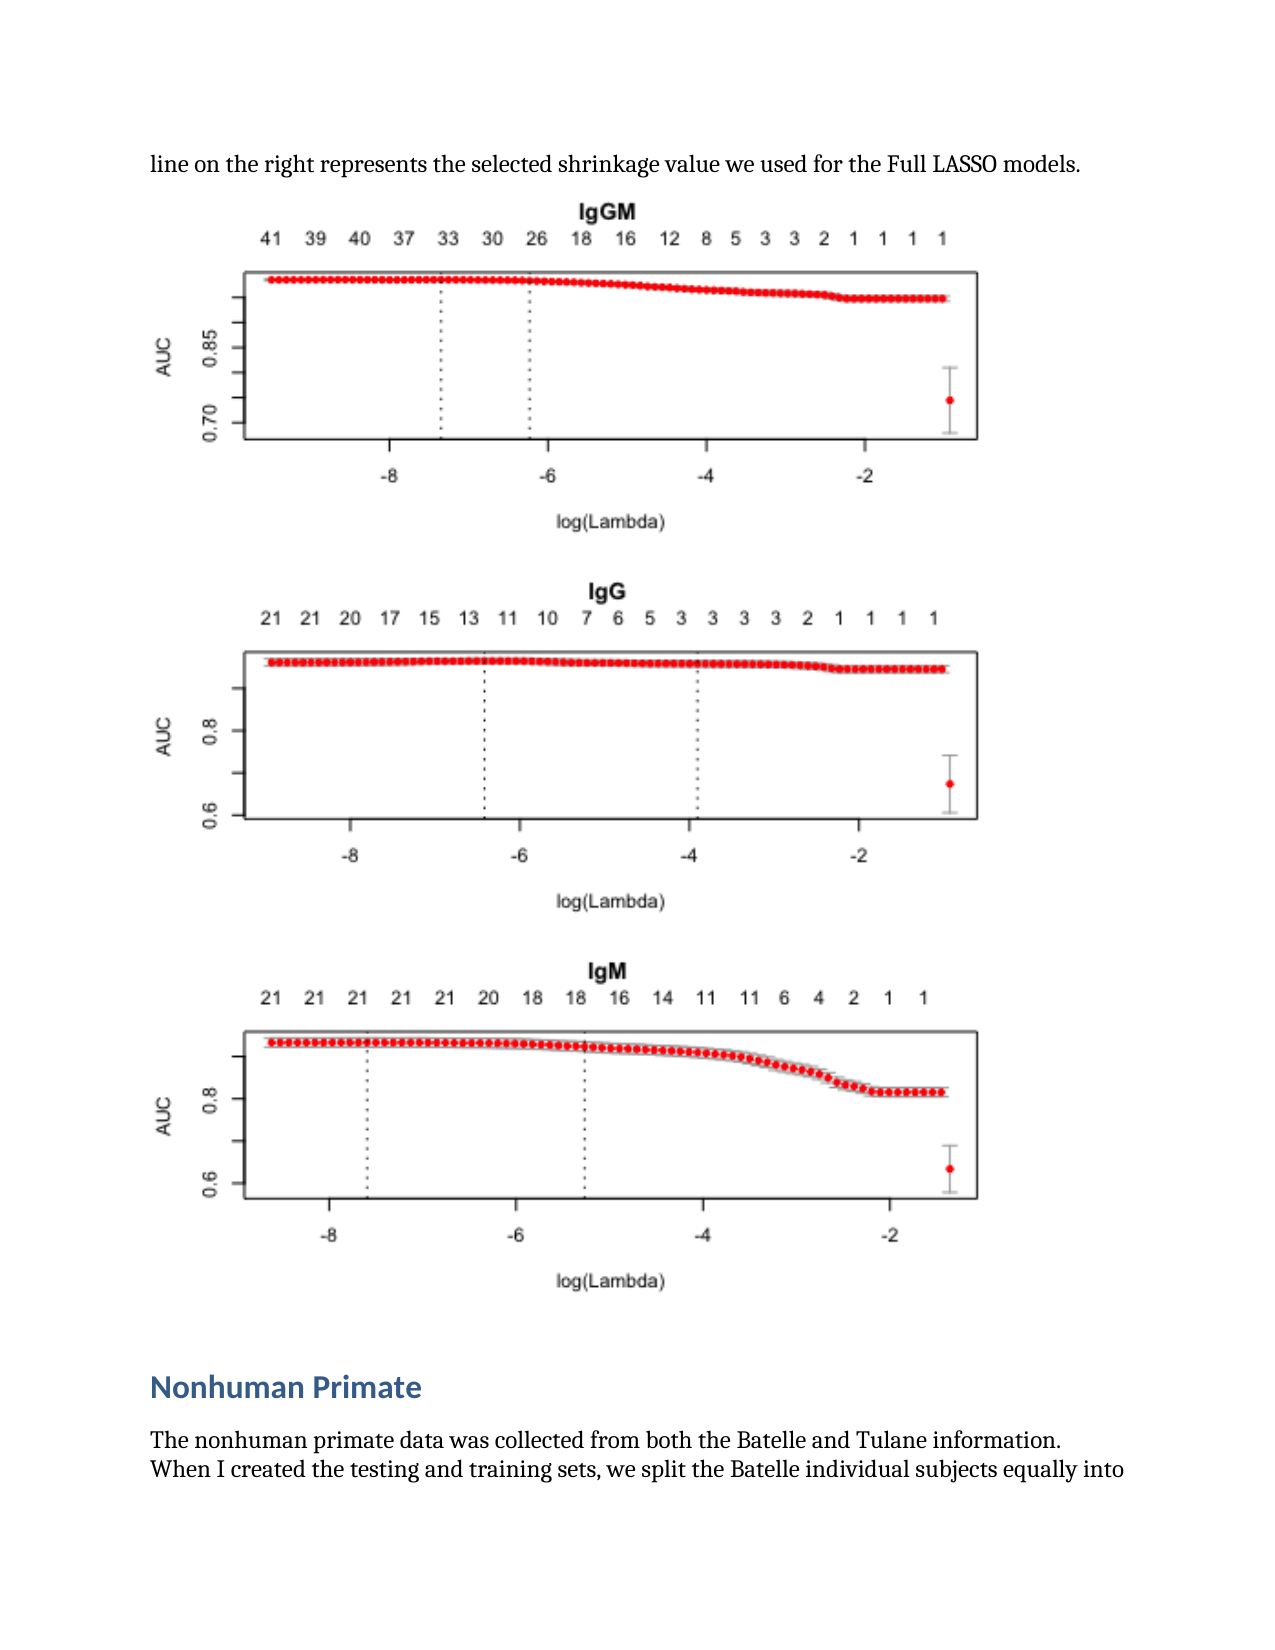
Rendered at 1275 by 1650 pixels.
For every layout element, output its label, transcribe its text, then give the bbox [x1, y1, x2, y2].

picture [150, 178, 1025, 1317]
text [150, 150, 1125, 1316]
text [150, 1426, 1125, 1483]
subtitle Nonhuman Primate [150, 1366, 1125, 1407]
